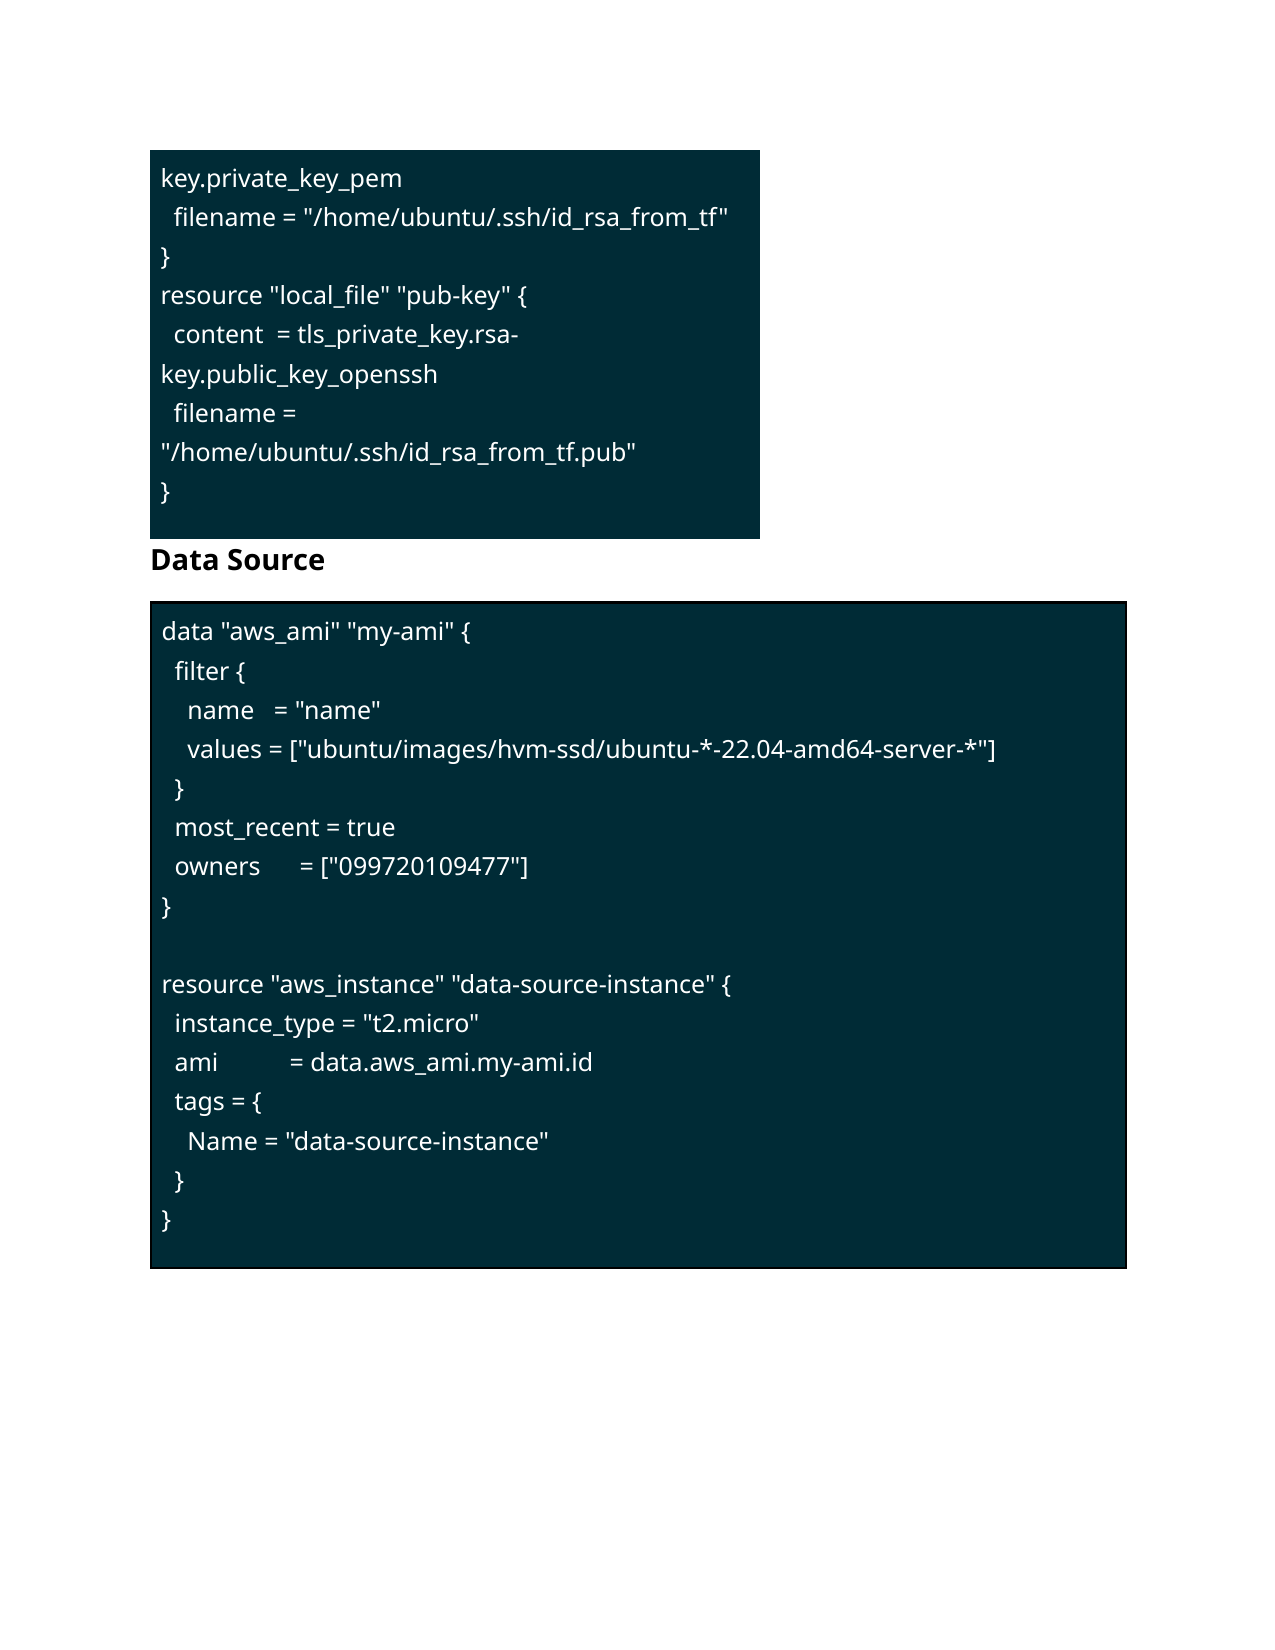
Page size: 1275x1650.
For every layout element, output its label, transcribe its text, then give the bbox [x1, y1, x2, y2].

table_header data "aws_ami" "my-ami" { filter { name = "name" values = ["ubuntu/images/hvm-ssd/ubuntu-*-22.04-amd64-server-*"] } most_recent = true owners = ["099720109477"] } resource "aws_instance" "data-source-instance" { instance_type = "t2.micro" ami = data.aws_ami.my-ami.id tags = { Name = "data-source-instance" } } [152, 604, 1125, 1267]
text Data Source [150, 539, 1125, 579]
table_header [150, 150, 760, 539]
